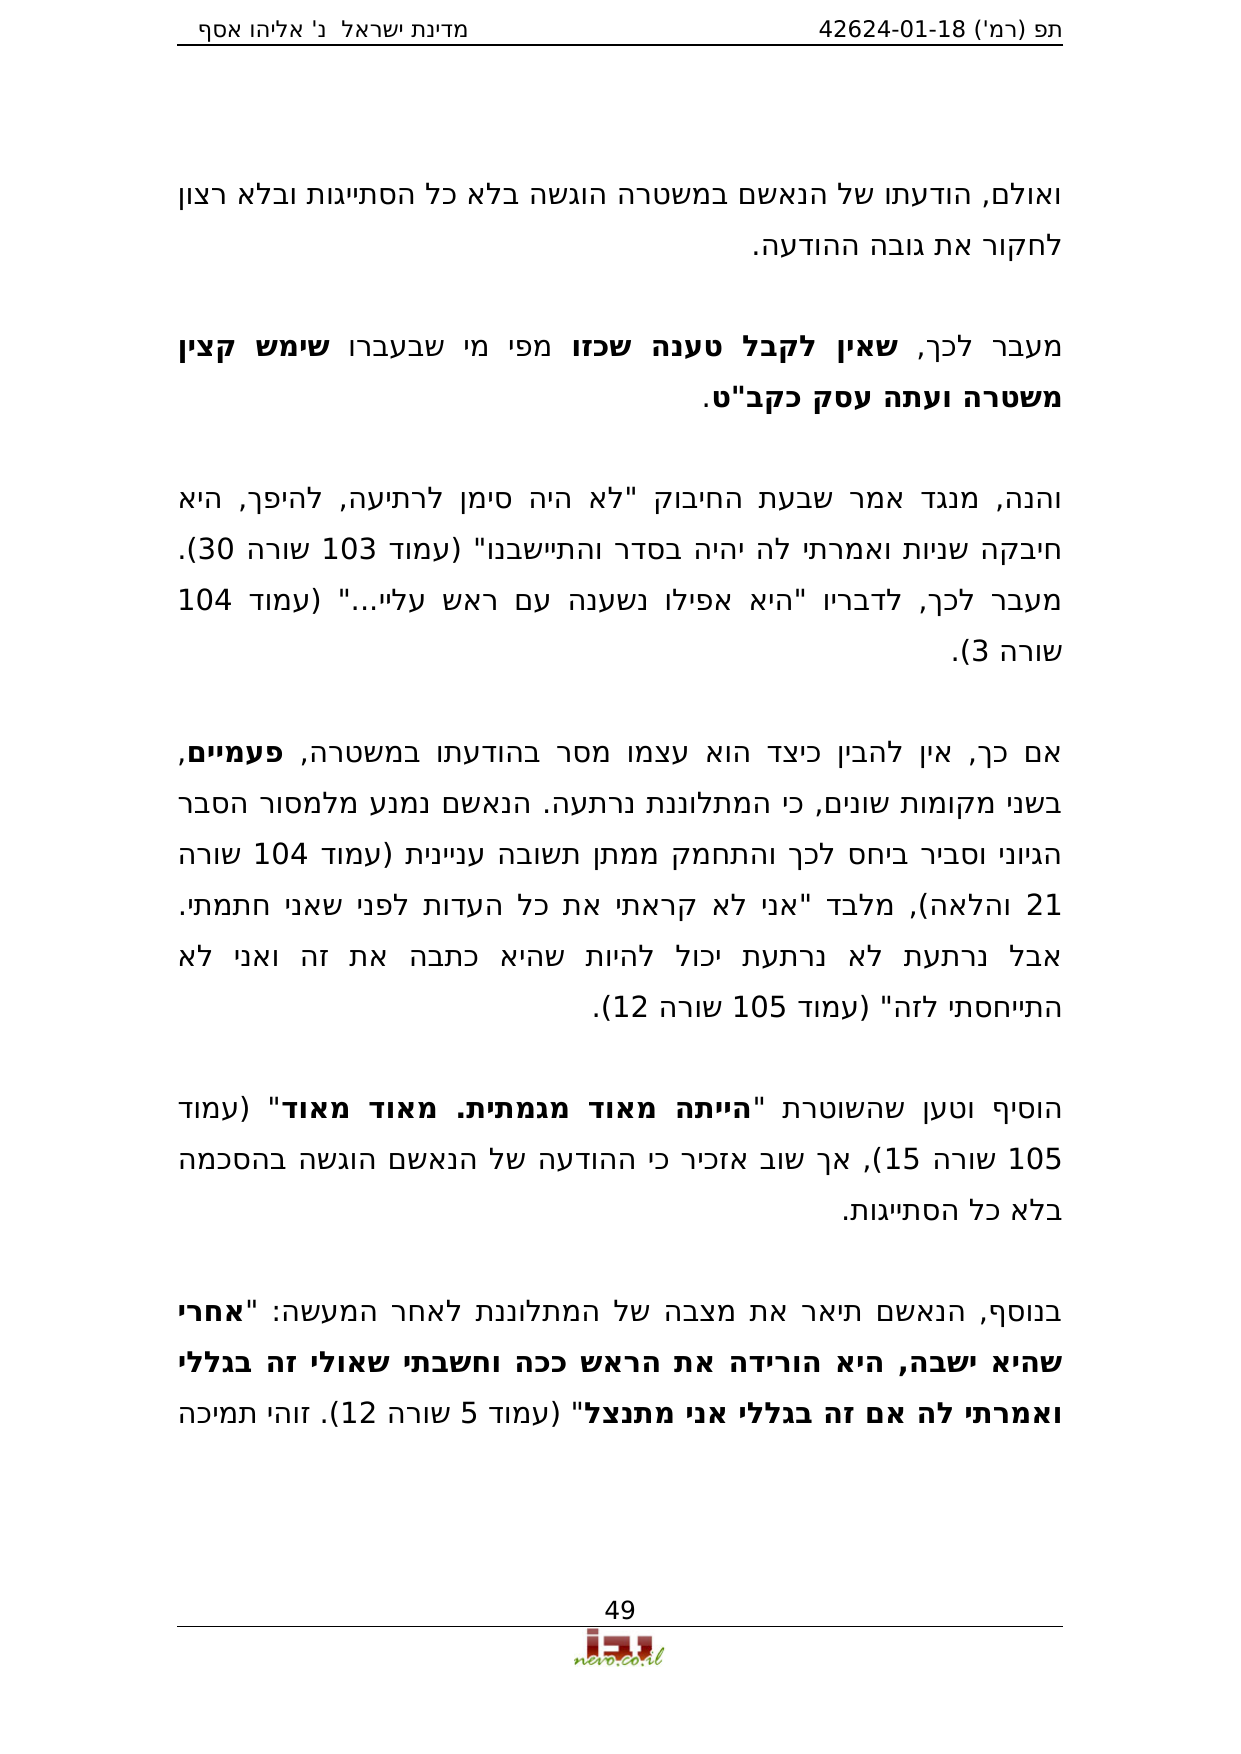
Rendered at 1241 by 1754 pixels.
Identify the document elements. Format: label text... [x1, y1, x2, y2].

text ואולם, הודעתו של הנאשם במשטרה הוגשה בלא כל הסתייגות ובלא רצון לחקור את גובה ההודעה. [177, 177, 1063, 262]
text אם כך, אין להבין כיצד הוא עצמו מסר בהודעתו במשטרה, פעמיים, בשני מקומות שונים, כי המתלוננת נרתעה. הנאשם נמנע מלמסור הסבר הגיוני וסביר ביחס לכך והתחמק ממתן תשובה עניינית (עמוד 104 שורה 21 והלאה), מלבד "אני לא קראתי את כל העדות לפני שאני חתמתי. אבל נרתעת לא נרתעת יכול להיות שהיא כתבה את זה ואני לא התייחסתי לזה" (עמוד 105 שורה 12). [177, 736, 1063, 1024]
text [177, 1295, 1063, 1431]
text מעבר לכך, שאין לקבל טענה שכזו מפי מי שבעברו שימש קצין משטרה ועתה עסק כקב"ט. [177, 329, 1063, 414]
text והנה, מנגד אמר שבעת החיבוק "לא היה סימן לרתיעה, להיפך, היא חיבקה שניות ואמרתי לה יהיה בסדר והתיישבנו" (עמוד 103 שורה 30). מעבר לכך, לדבריו "היא אפילו נשענה עם ראש עליי..." (עמוד 104 שורה 3). [177, 482, 1063, 668]
text הוסיף וטען שהשוטרת "הייתה מאוד מגמתית. מאוד מאוד" (עמוד 105 שורה 15), אך שוב אזכיר כי ההודעה של הנאשם הוגשה בהסכמה בלא כל הסתייגות. [177, 1092, 1063, 1227]
picture [574, 1628, 666, 1667]
